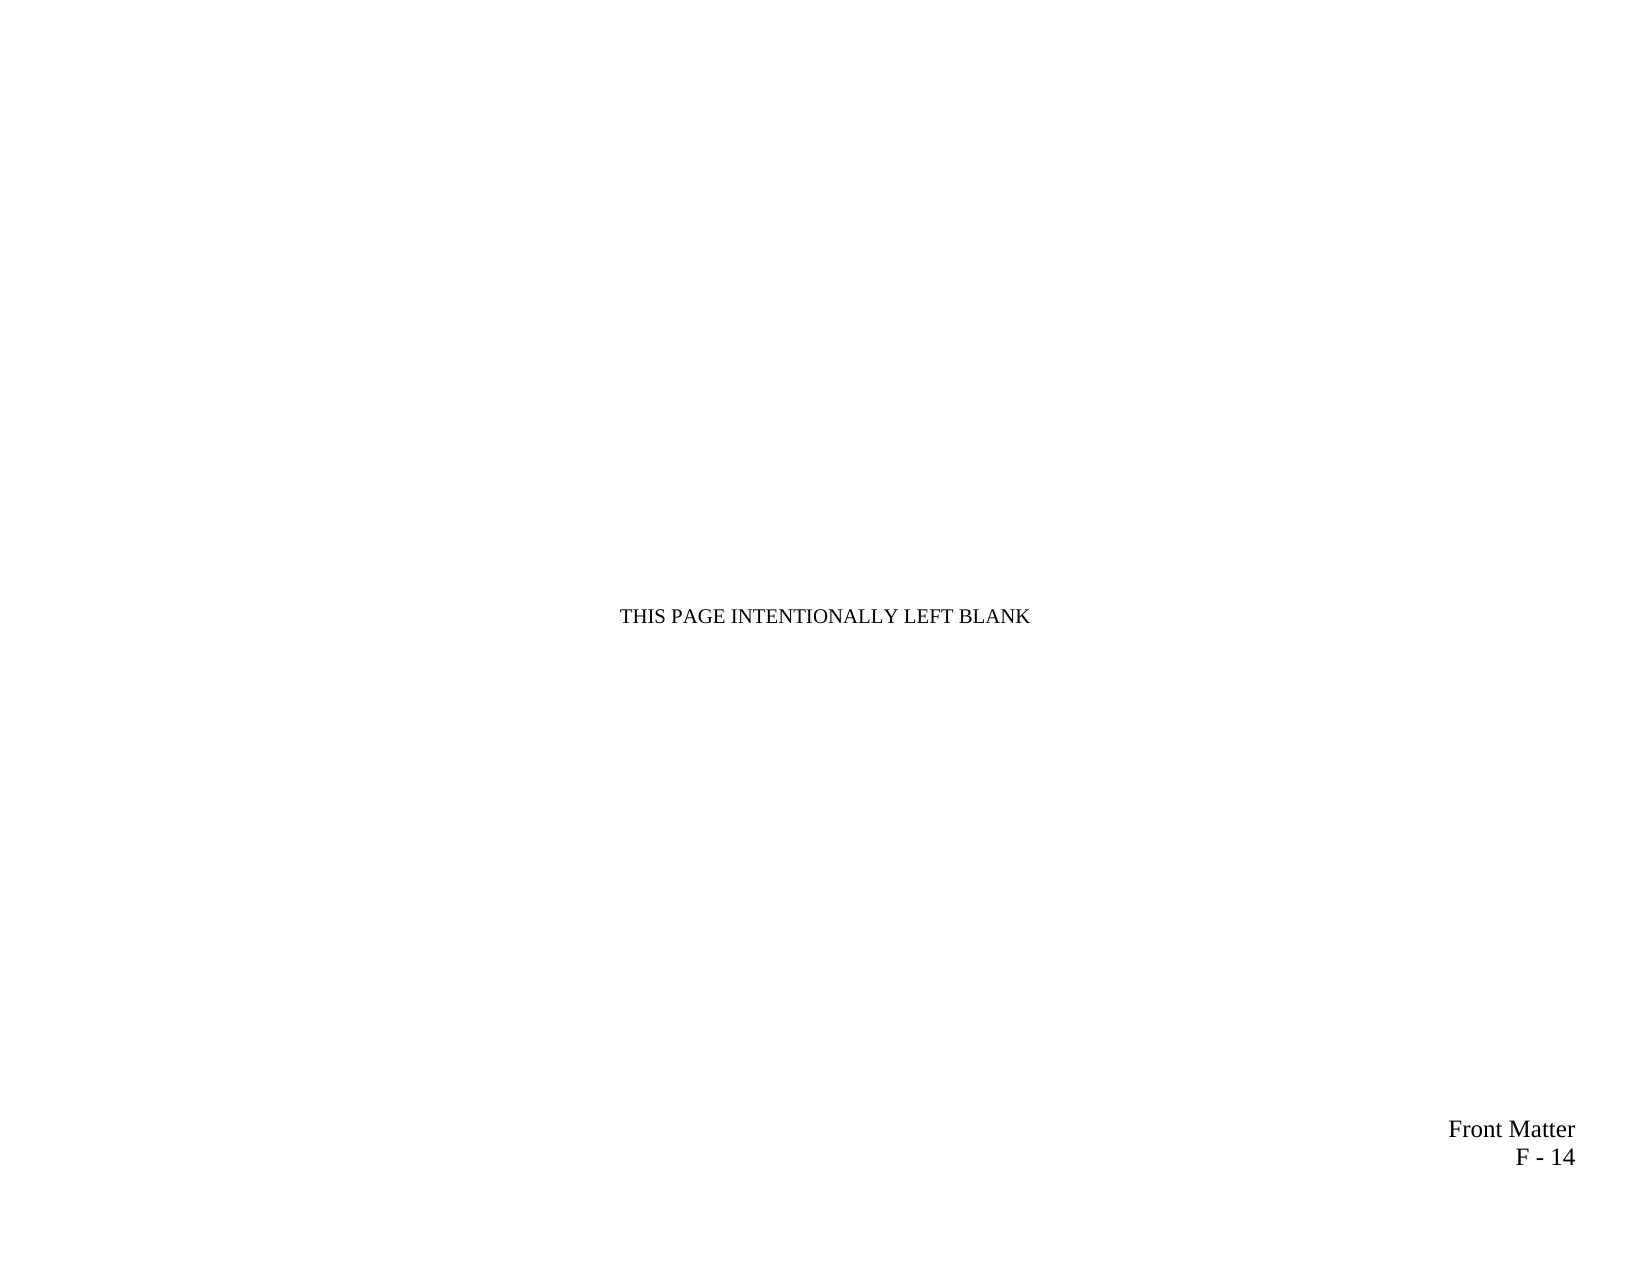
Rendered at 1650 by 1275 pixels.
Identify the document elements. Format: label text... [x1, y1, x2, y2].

text THIS PAGE INTENTIONALLY LEFT BLANK [150, 604, 1500, 628]
